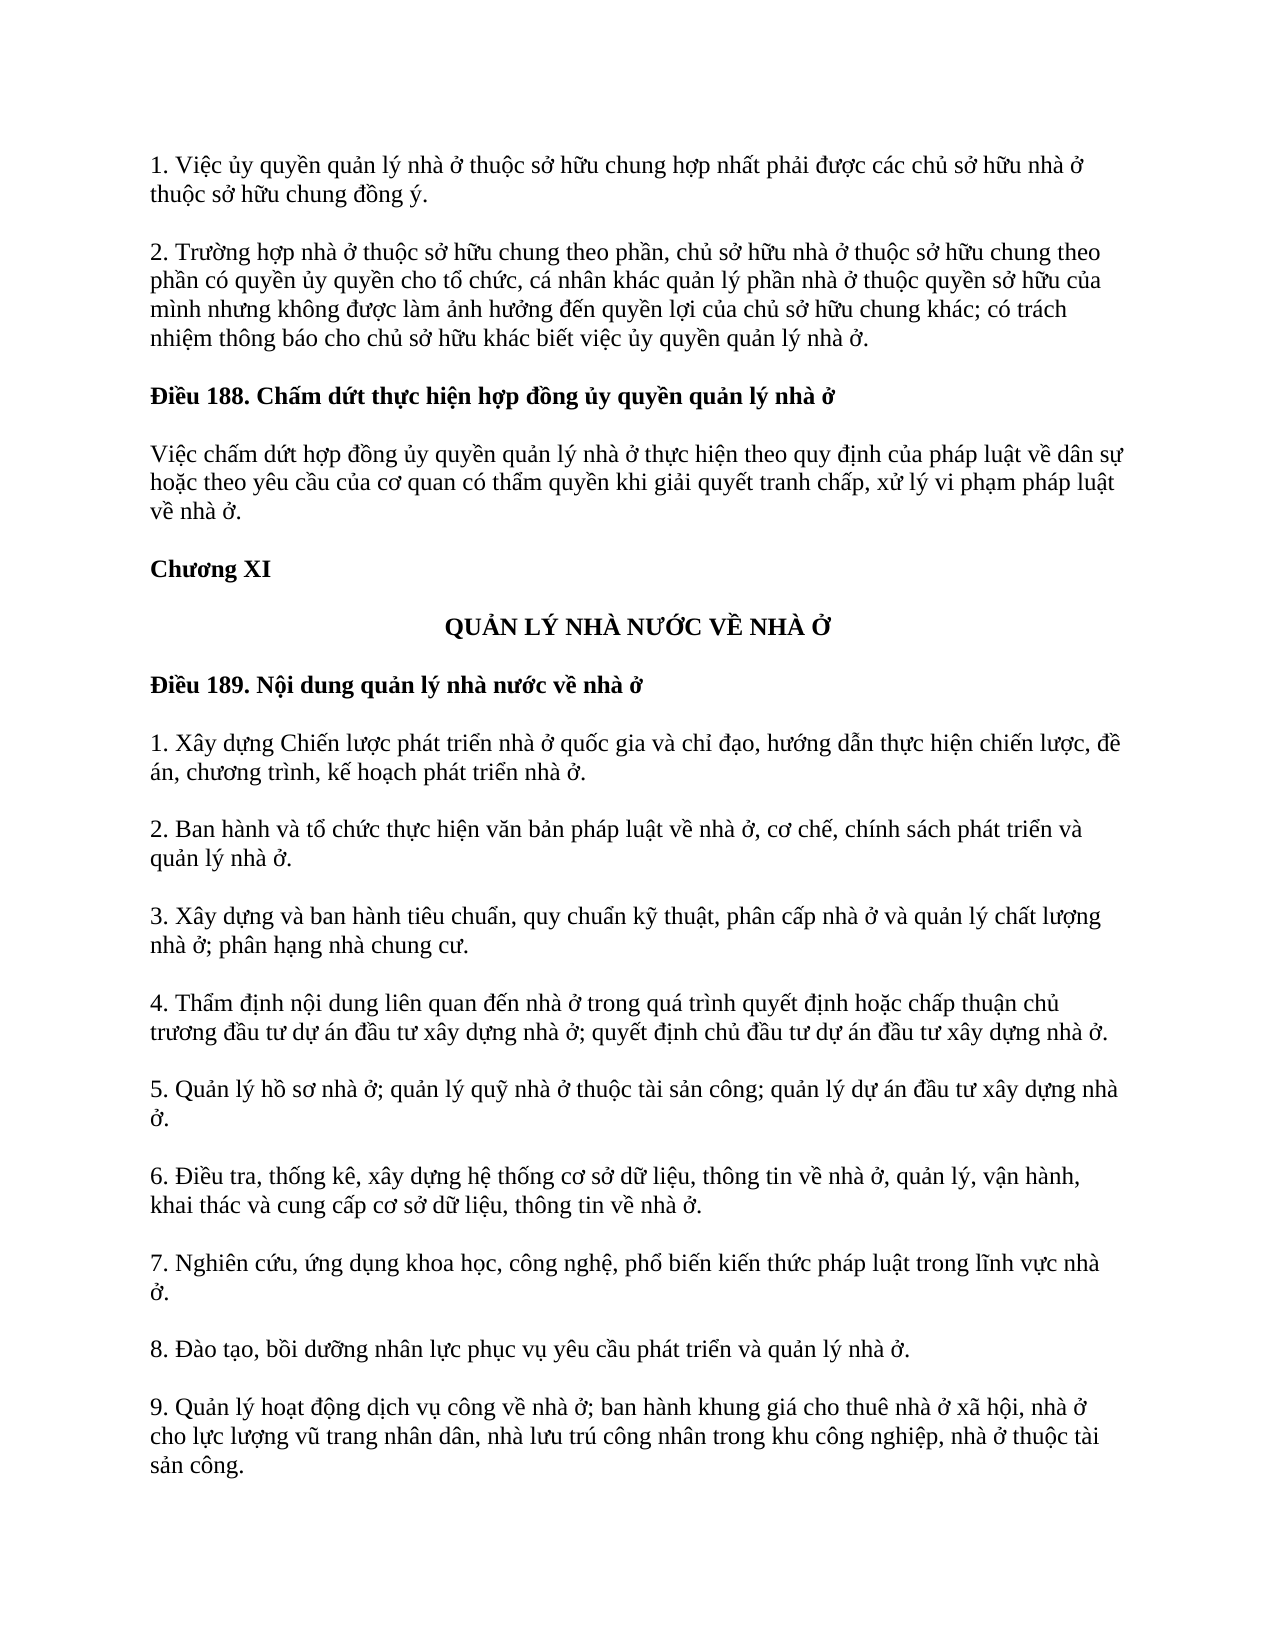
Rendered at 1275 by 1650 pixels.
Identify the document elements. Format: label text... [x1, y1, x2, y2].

text Việc chấm dứt hợp đồng ủy quyền quản lý nhà ở thực hiện theo quy định của pháp luật về dân sự hoặc theo yêu cầu của cơ quan có thẩm quyền khi giải quyết tranh chấp, xử lý vi phạm pháp luật về nhà ở. [150, 439, 1125, 525]
text 2. Ban hành và tổ chức thực hiện văn bản pháp luật về nhà ở, cơ chế, chính sách phát triển và quản lý nhà ở. [150, 814, 1125, 872]
text 8. Đào tạo, bồi dưỡng nhân lực phục vụ yêu cầu phát triển và quản lý nhà ở. [150, 1334, 1125, 1363]
text 3. Xây dựng và ban hành tiêu chuẩn, quy chuẩn kỹ thuật, phân cấp nhà ở và quản lý chất lượng nhà ở; phân hạng nhà chung cư. [150, 901, 1125, 959]
text 1. Việc ủy quyền quản lý nhà ở thuộc sở hữu chung hợp nhất phải được các chủ sở hữu nhà ở thuộc sở hữu chung đồng ý. [150, 150, 1125, 207]
text QUẢN LÝ NHÀ NƯỚC VỀ NHÀ Ở [150, 612, 1125, 641]
text Chương XI [150, 554, 1125, 583]
text 7. Nghiên cứu, ứng dụng khoa học, công nghệ, phổ biến kiến thức pháp luật trong lĩnh vực nhà ở. [150, 1248, 1125, 1305]
text 5. Quản lý hồ sơ nhà ở; quản lý quỹ nhà ở thuộc tài sản công; quản lý dự án đầu tư xây dựng nhà ở. [150, 1074, 1125, 1132]
text 9. Quản lý hoạt động dịch vụ công về nhà ở; ban hành khung giá cho thuê nhà ở xã hội, nhà ở cho lực lượng vũ trang nhân dân, nhà lưu trú công nhân trong khu công nghiệp, nhà ở thuộc tài sản công. [150, 1392, 1125, 1479]
text Điều 189. Nội dung quản lý nhà nước về nhà ở [150, 670, 1125, 699]
text 2. Trường hợp nhà ở thuộc sở hữu chung theo phần, chủ sở hữu nhà ở thuộc sở hữu chung theo phần có quyền ủy quyền cho tổ chức, cá nhân khác quản lý phần nhà ở thuộc quyền sở hữu của mình nhưng không được làm ảnh hưởng đến quyền lợi của chủ sở hữu chung khác; có trách nhiệm thông báo cho chủ sở hữu khác biết việc ủy quyền quản lý nhà ở. [150, 237, 1125, 352]
text Điều 188. Chấm dứt thực hiện hợp đồng ủy quyền quản lý nhà ở [150, 381, 1125, 409]
text 1. Xây dựng Chiến lược phát triển nhà ở quốc gia và chỉ đạo, hướng dẫn thực hiện chiến lược, đề án, chương trình, kế hoạch phát triển nhà ở. [150, 728, 1125, 785]
text 4. Thẩm định nội dung liên quan đến nhà ở trong quá trình quyết định hoặc chấp thuận chủ trương đầu tư dự án đầu tư xây dựng nhà ở; quyết định chủ đầu tư dự án đầu tư xây dựng nhà ở. [150, 988, 1125, 1045]
text 6. Điều tra, thống kê, xây dựng hệ thống cơ sở dữ liệu, thông tin về nhà ở, quản lý, vận hành, khai thác và cung cấp cơ sở dữ liệu, thông tin về nhà ở. [150, 1161, 1125, 1219]
